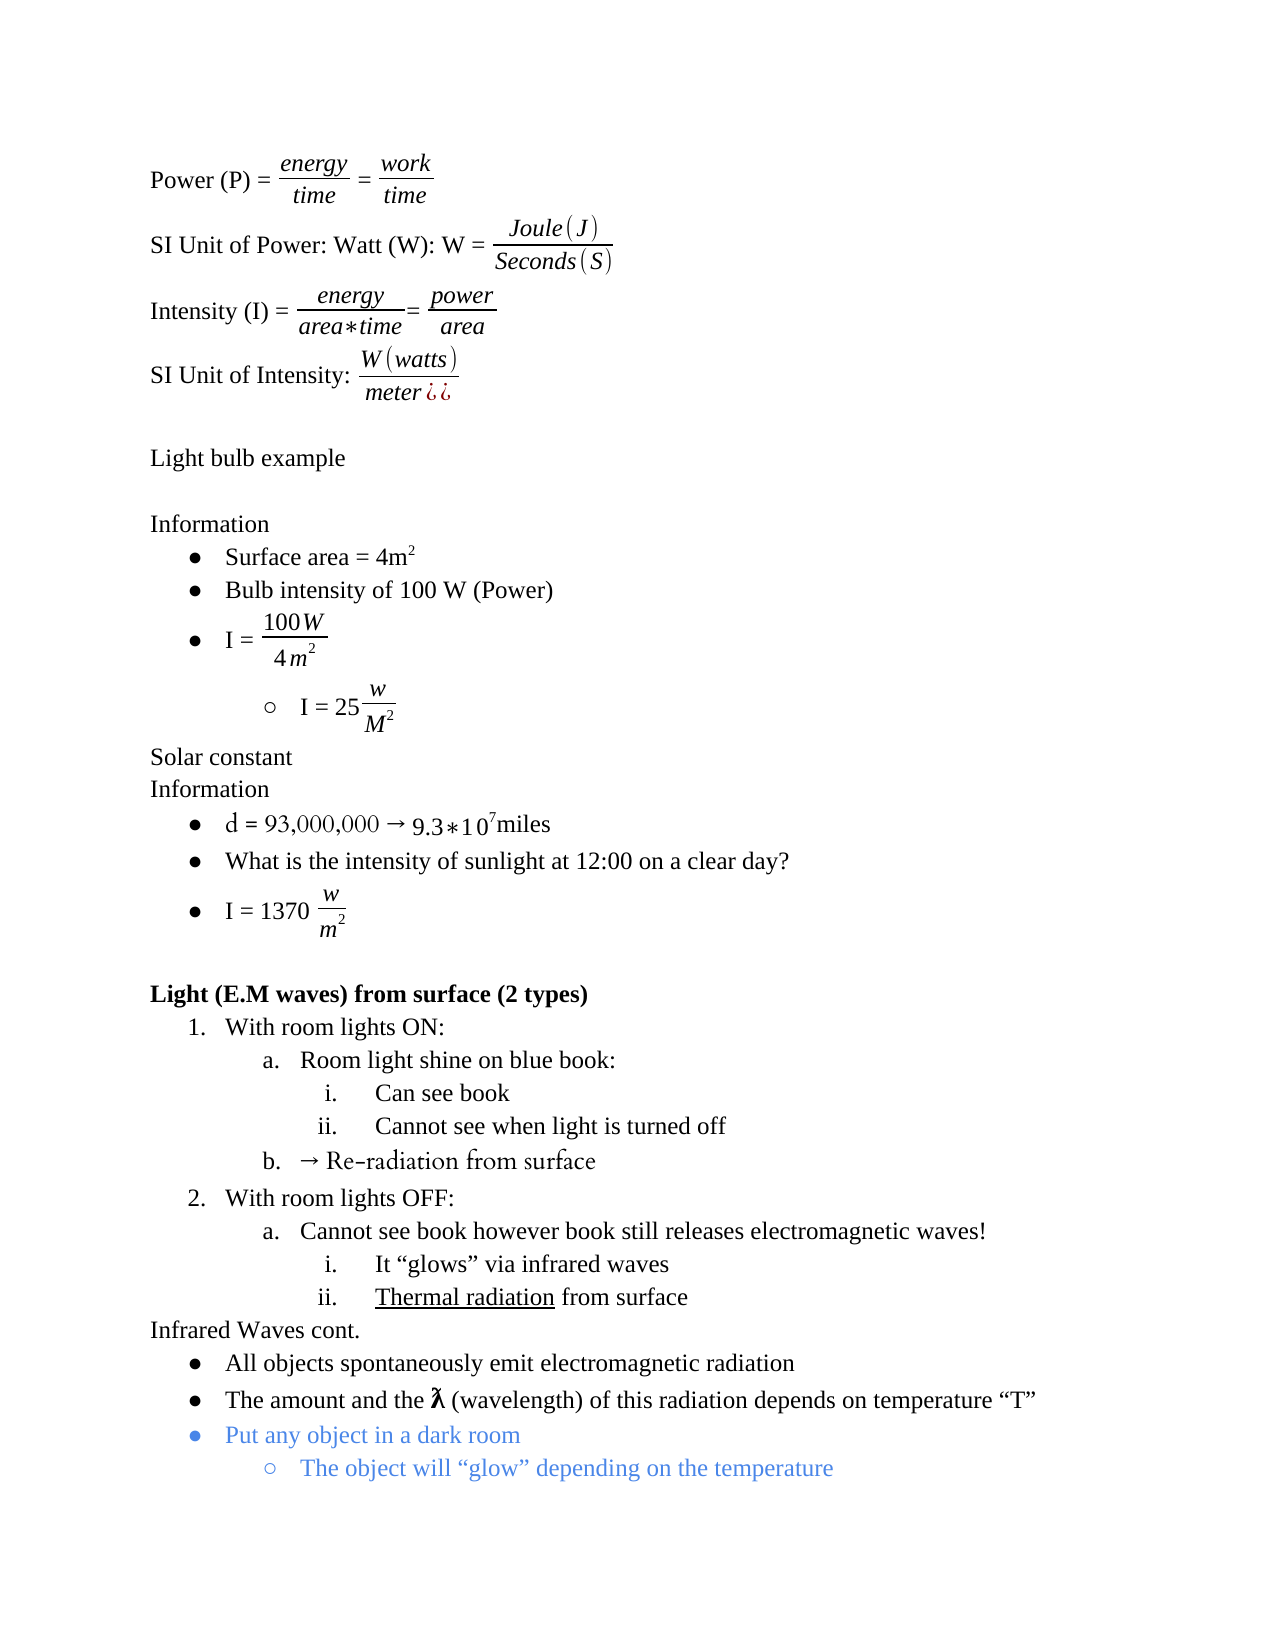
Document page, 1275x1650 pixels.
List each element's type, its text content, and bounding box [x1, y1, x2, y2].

list I = 1370 [187, 879, 1125, 942]
list Cannot see when light is turned off [337, 1111, 1125, 1140]
list With room lights OFF: [187, 1183, 1125, 1212]
list Surface area = 4m2 [187, 542, 1125, 571]
list Bulb intensity of 100 W (Power) [187, 575, 1125, 604]
list All objects spontaneously emit electromagnetic radiation [187, 1348, 1125, 1377]
text Light (E.M waves) from surface (2 types) [150, 979, 1125, 1008]
list With room lights ON: [187, 1012, 1125, 1041]
text Solar constant [150, 742, 1125, 770]
text Power (P) = = [150, 150, 1125, 209]
list Cannot see book however book still releases electromagnetic waves! [262, 1216, 1125, 1245]
list Thermal radiation from surface [337, 1282, 1125, 1311]
list The amount and the ƛ (wavelength) of this radiation depends on temperature “T” [187, 1381, 1125, 1415]
text Intensity (I) = = [150, 281, 1125, 340]
list → Re-radiation from surface [262, 1144, 1125, 1178]
text Infrared Waves cont. [150, 1315, 1125, 1344]
list d = 93,000,000 → miles [187, 808, 1125, 841]
list The object will “glow” depending on the temperature [262, 1453, 1125, 1482]
text SI Unit of Power: Watt (W): W = [150, 213, 1125, 277]
text Information [150, 774, 1125, 803]
list I = 25 [262, 675, 1125, 737]
list Put any object in a dark room [187, 1420, 1125, 1449]
list I = [187, 608, 1125, 671]
text SI Unit of Intensity: [150, 344, 1125, 406]
list It “glows” via infrared waves [337, 1249, 1125, 1278]
list Room light shine on blue book: [262, 1045, 1125, 1074]
list What is the intensity of sunlight at 12:00 on a clear day? [187, 846, 1125, 875]
text Light bulb example [150, 443, 1125, 472]
text Information [150, 509, 1125, 538]
list Can see book [337, 1078, 1125, 1107]
